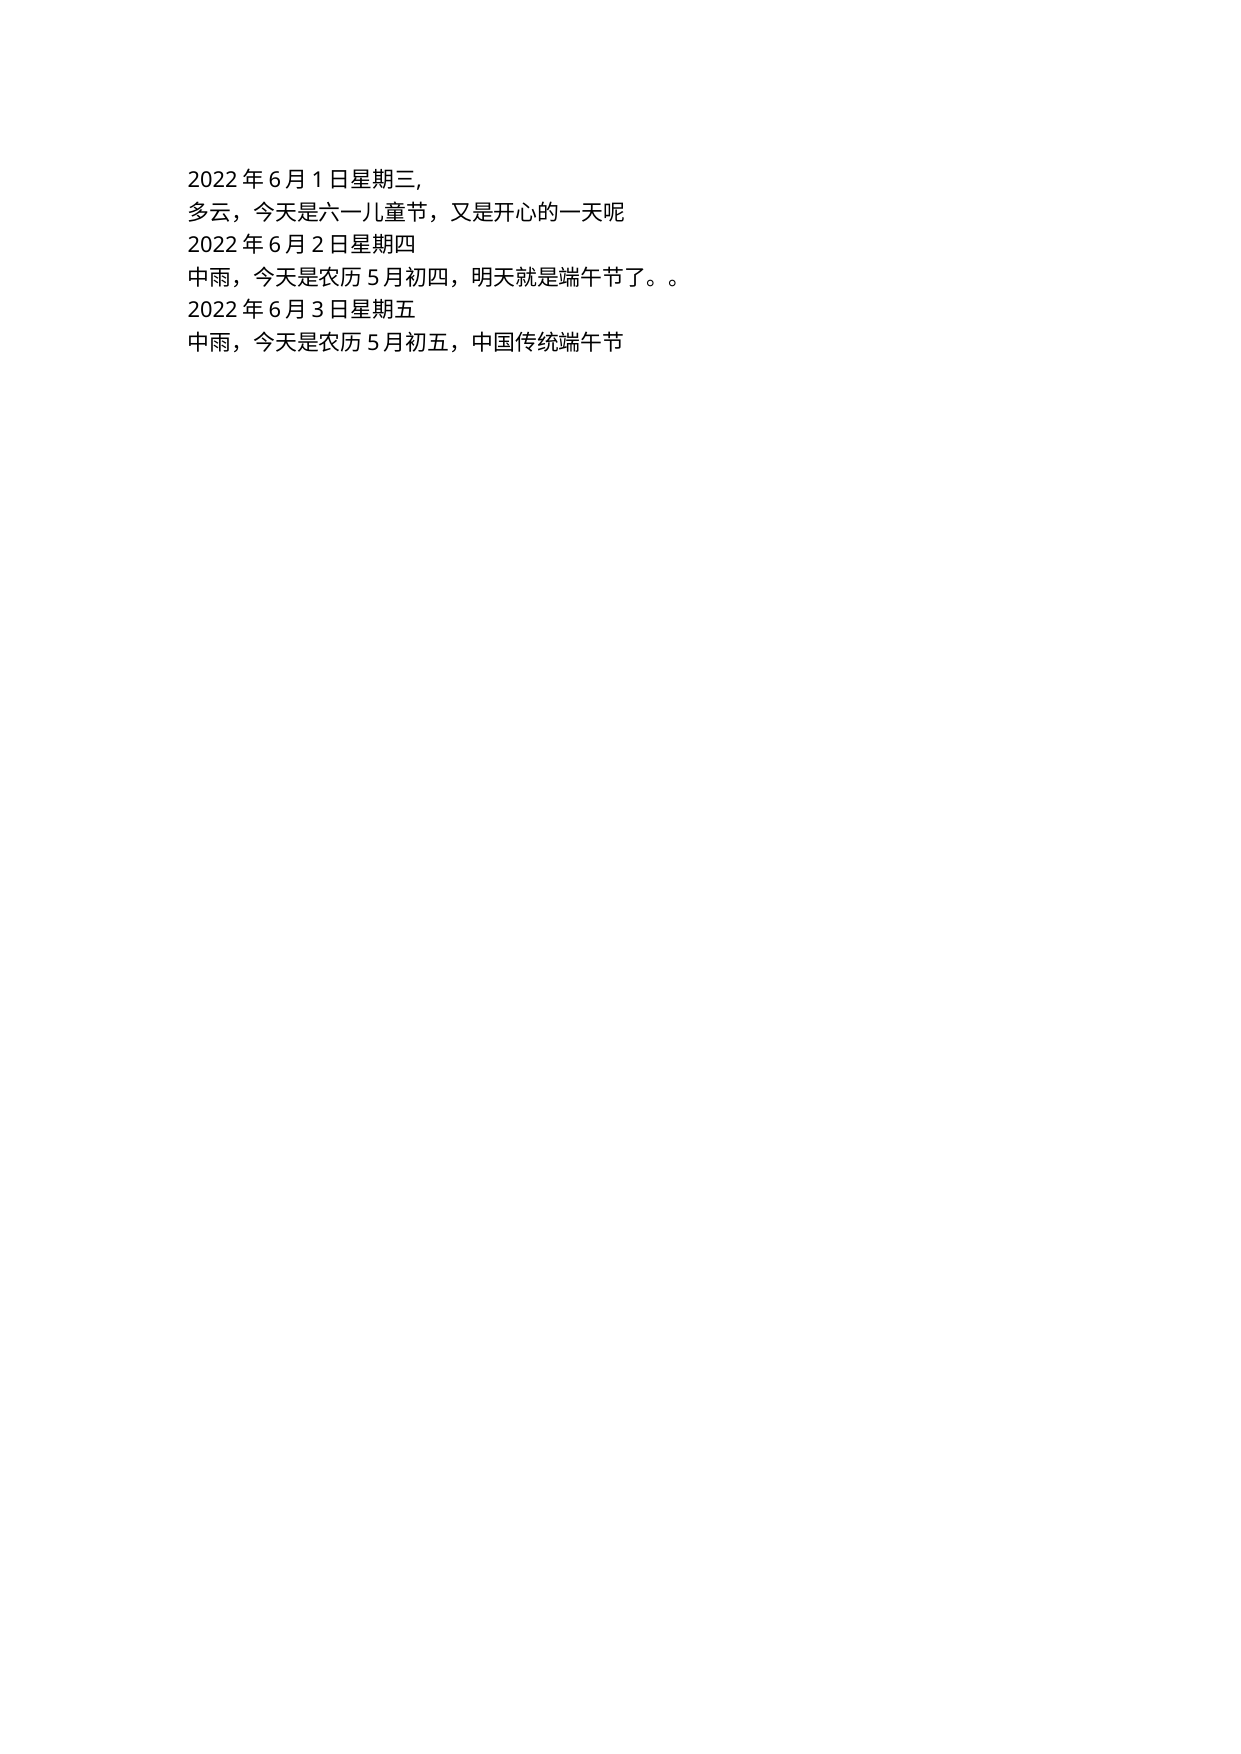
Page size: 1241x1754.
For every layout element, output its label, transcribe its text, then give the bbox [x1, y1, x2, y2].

text 2022年6月3日星期五 [187, 292, 1053, 324]
text 2022年6月1日星期三, [187, 162, 1053, 194]
text 多云，今天是六一儿童节，又是开心的一天呢 [187, 194, 1053, 227]
text 2022年6月2日星期四 [187, 227, 1053, 259]
text 中雨，今天是农历5月初五，中国传统端午节 [187, 324, 1053, 357]
text 中雨，今天是农历5月初四，明天就是端午节了。。 [187, 259, 1053, 292]
